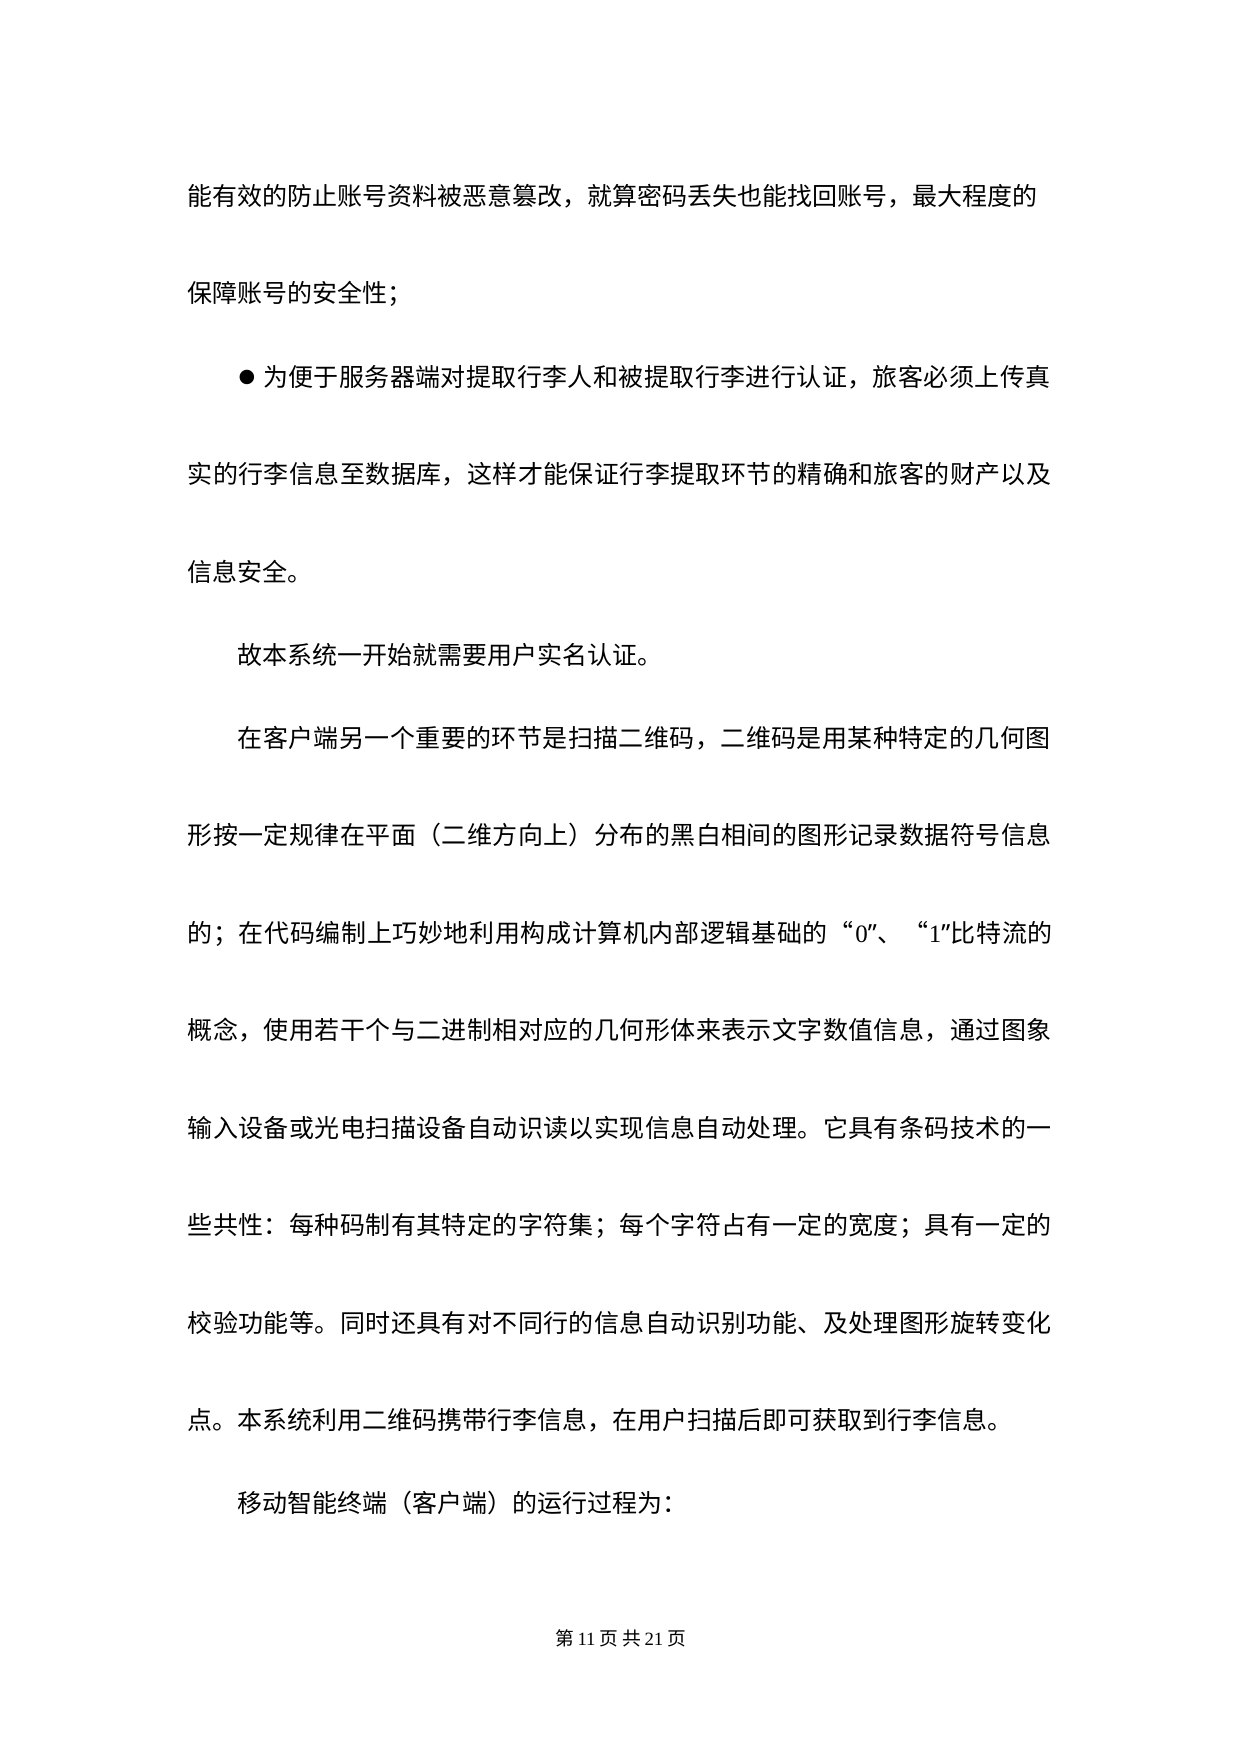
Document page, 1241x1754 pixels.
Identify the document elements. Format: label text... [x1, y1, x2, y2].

text 故本系统一开始就需要用户实名认证。 [187, 621, 1053, 686]
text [187, 162, 1053, 324]
text 在客户端另一个重要的环节是扫描二维码，二维码是用某种特定的几何图形按一定规律在平面（二维方向上）分布的黑白相间的图形记录数据符号信息的；在代码编制上巧妙地利用构成计算机内部逻辑基础的“0”、“1”比特流的概念，使用若干个与二进制相对应的几何形体来表示文字数值信息，通过图象输入设备或光电扫描设备自动识读以实现信息自动处理。它具有条码技术的一些共性：每种码制有其特定的字符集；每个字符占有一定的宽度；具有一定的校验功能等。同时还具有对不同行的信息自动识别功能、及处理图形旋转变化点。本系统利用二维码携带行李信息，在用户扫描后即可获取到行李信息。 [187, 704, 1053, 1451]
text 为便于服务器端对提取行李人和被提取行李进行认证，旅客必须上传真实的行李信息至数据库，这样才能保证行李提取环节的精确和旅客的财产以及信息安全。 [187, 343, 1053, 603]
text 移动智能终端（客户端）的运行过程为： [187, 1469, 1053, 1534]
